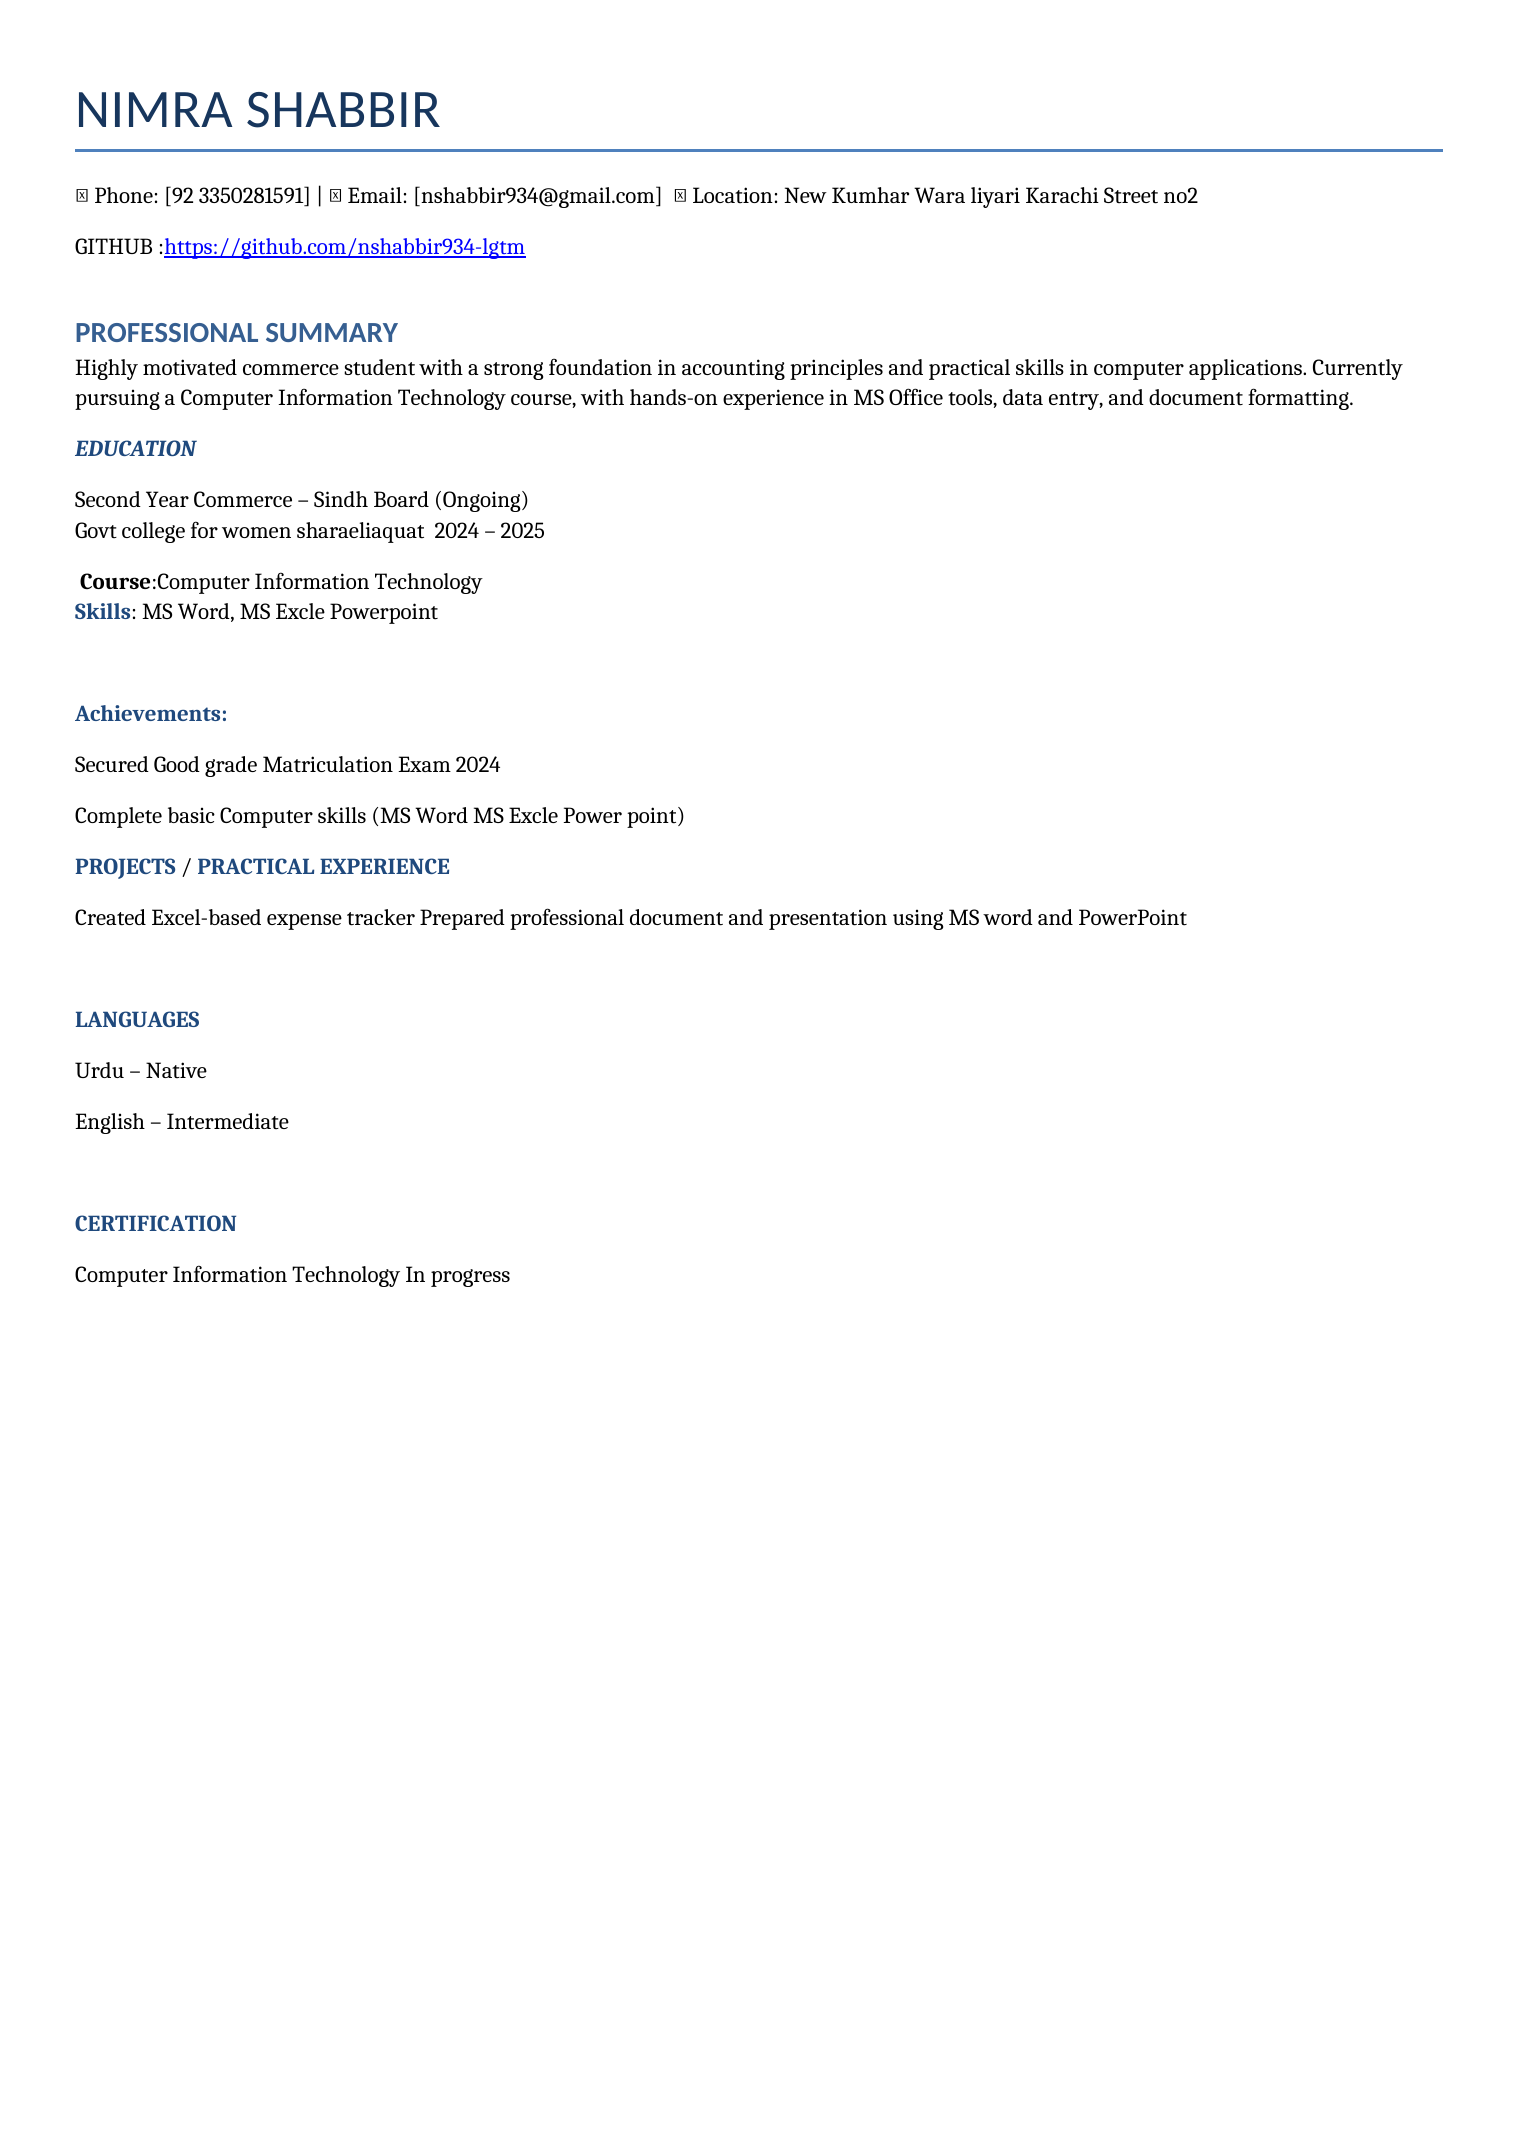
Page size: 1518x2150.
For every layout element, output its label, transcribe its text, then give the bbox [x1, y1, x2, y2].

text GITHUB :https://github.com/nshabbir934-lgtm [75, 234, 1443, 260]
text Created Excel-based expense tracker Prepared professional document and presentation using MS word and PowerPoint [75, 905, 1443, 931]
text Highly motivated commerce student with a strong foundation in accounting principles and practical skills in computer applications. Currently pursuing a Computer Information Technology course, with hands-on experience in MS Office tools, data entry, and document formatting. [75, 355, 1443, 412]
text Urdu – Native [75, 1058, 1443, 1084]
text CERTIFICATION [75, 1211, 1443, 1238]
text Computer Information Technology In progress [75, 1262, 1443, 1289]
text English – Intermediate [75, 1109, 1443, 1136]
text 📞 Phone: [92 3350281591] | 📧 Email: [nshabbir934@gmail.com] 📍 Location: New Kumhar Wara liyari Karachi Street no2 [75, 183, 1443, 209]
text LANGUAGES [75, 1007, 1443, 1033]
text EDUCATION [75, 436, 1443, 463]
text Achievements: [75, 701, 1443, 727]
text Second Year Commerce – Sindh Board (Ongoing) Govt college for women sharaeliaquat 2024 – 2025 [75, 487, 1443, 544]
text Course:Computer Information Technology Skills: MS Word, MS Excle Powerpoint [75, 568, 1443, 625]
title NIMRA SHABBIR [75, 75, 1443, 149]
text Secured Good grade Matriculation Exam 2024 [75, 752, 1443, 778]
text PROJECTS / PRACTICAL EXPERIENCE [75, 854, 1443, 880]
text Complete basic Computer skills (MS Word MS Excle Power point) [75, 803, 1443, 829]
subtitle PROFESSIONAL SUMMARY [75, 314, 1443, 350]
